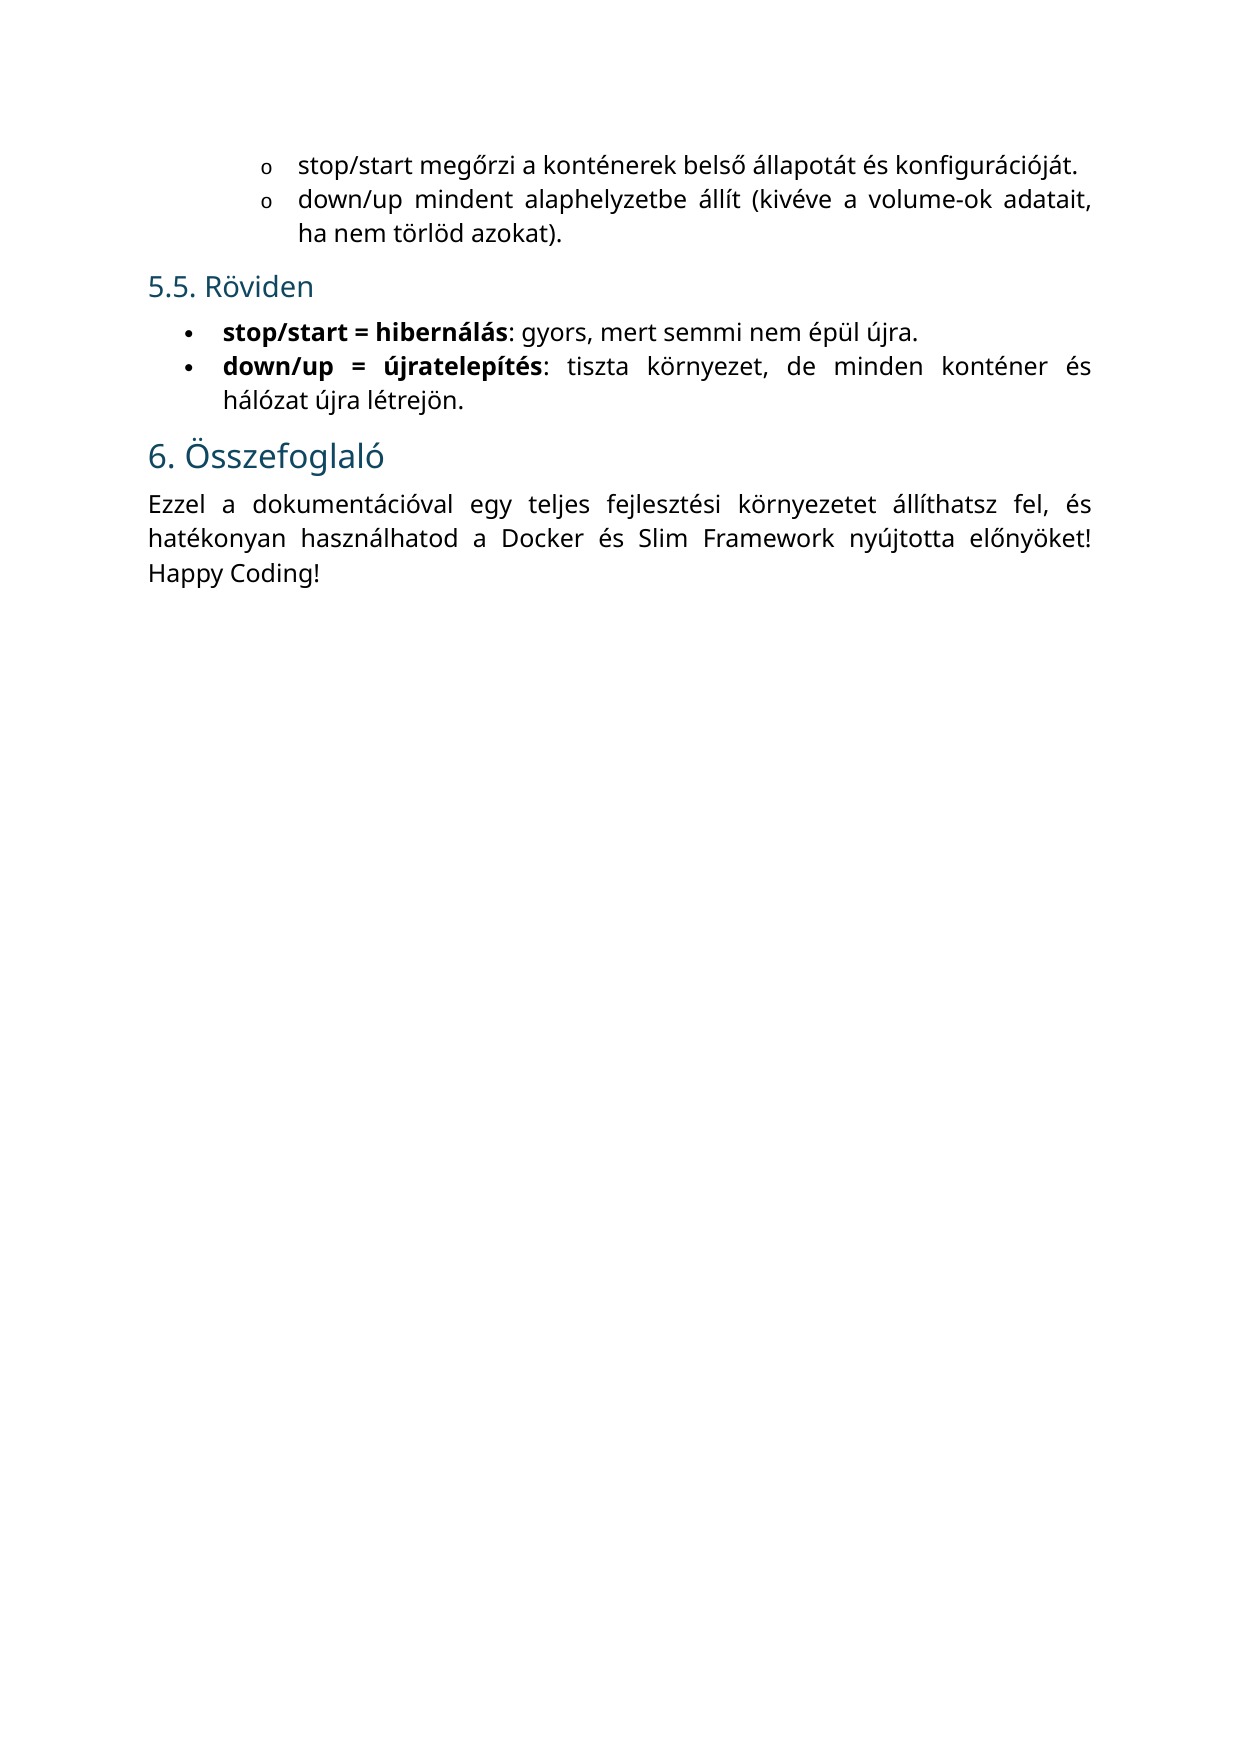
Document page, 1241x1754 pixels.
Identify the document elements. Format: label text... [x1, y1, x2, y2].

text Ezzel a dokumentációval egy teljes fejlesztési környezetet állíthatsz fel, és hatékonyan használhatod a Docker és Slim Framework nyújtotta előnyöket! Happy Coding! [148, 487, 1093, 589]
list stop/start megőrzi a konténerek belső állapotát és konfigurációját. [260, 148, 1093, 182]
list down/up = újratelepítés: tiszta környezet, de minden konténer és hálózat újra létrejön. [185, 348, 1093, 417]
subtitle 5.5. Röviden [148, 266, 1093, 306]
subtitle 6. Összefoglaló [148, 433, 1093, 479]
list stop/start = hibernálás: gyors, mert semmi nem épül újra. [185, 314, 1093, 348]
list down/up mindent alaphelyzetbe állít (kivéve a volume-ok adatait, ha nem törlöd azokat). [260, 182, 1093, 250]
